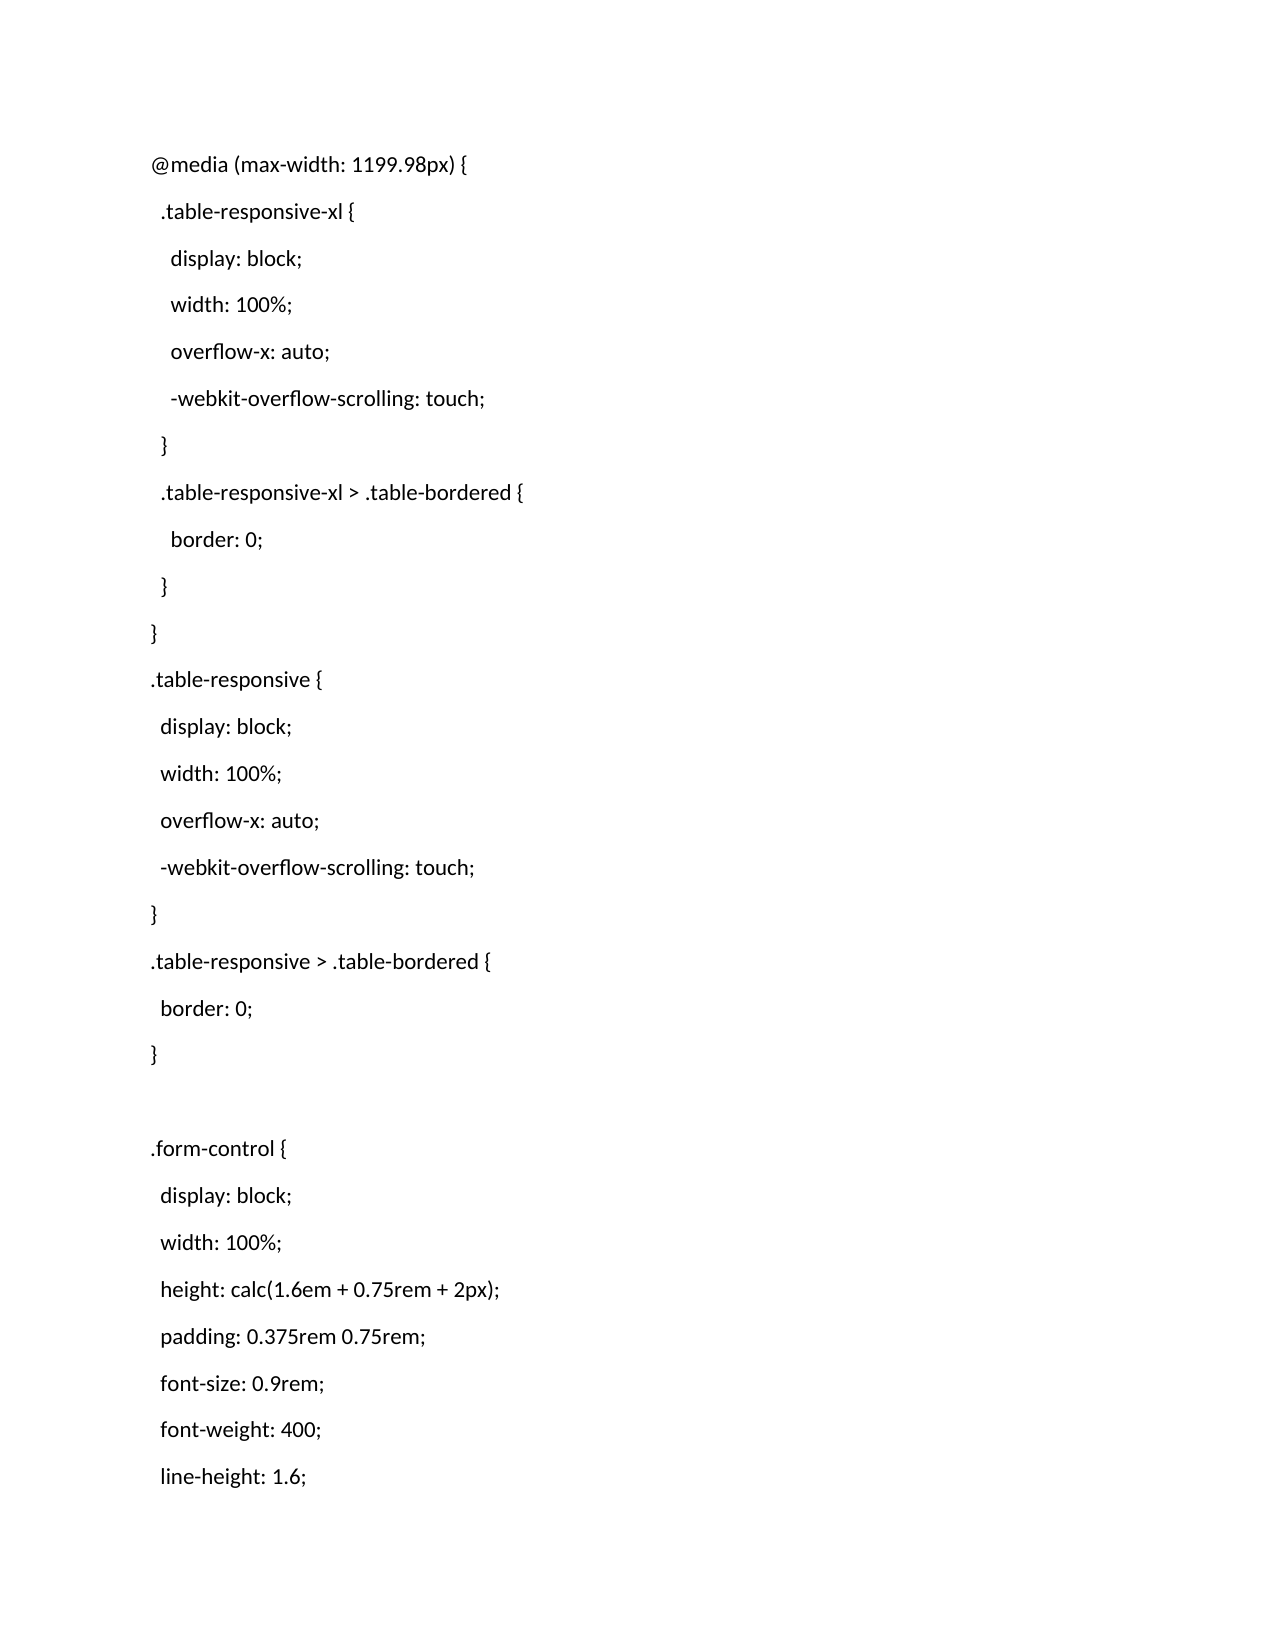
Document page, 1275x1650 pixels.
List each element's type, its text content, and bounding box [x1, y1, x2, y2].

text .form-control { [150, 1134, 1125, 1162]
text width: 100%; [150, 291, 1125, 319]
text overflow-x: auto; [150, 337, 1125, 366]
text padding: 0.375rem 0.75rem; [150, 1322, 1125, 1350]
text width: 100%; [150, 759, 1125, 787]
text .table-responsive { [150, 666, 1125, 694]
text font-size: 0.9rem; [150, 1369, 1125, 1397]
text } [150, 900, 1125, 928]
text @media (max-width: 1199.98px) { [150, 150, 1125, 178]
text } [150, 572, 1125, 600]
text display: block; [150, 1181, 1125, 1209]
text width: 100%; [150, 1228, 1125, 1256]
text } [150, 1041, 1125, 1069]
text .table-responsive-xl { [150, 197, 1125, 225]
text height: calc(1.6em + 0.75rem + 2px); [150, 1275, 1125, 1303]
text border: 0; [150, 994, 1125, 1022]
text font-weight: 400; [150, 1416, 1125, 1444]
text .table-responsive > .table-bordered { [150, 947, 1125, 975]
text -webkit-overflow-scrolling: touch; [150, 384, 1125, 412]
text -webkit-overflow-scrolling: touch; [150, 853, 1125, 881]
text display: block; [150, 244, 1125, 272]
text } [150, 619, 1125, 647]
text border: 0; [150, 525, 1125, 553]
text overflow-x: auto; [150, 806, 1125, 834]
text line-height: 1.6; [150, 1462, 1125, 1491]
text } [150, 431, 1125, 459]
text display: block; [150, 712, 1125, 741]
text .table-responsive-xl > .table-bordered { [150, 478, 1125, 506]
